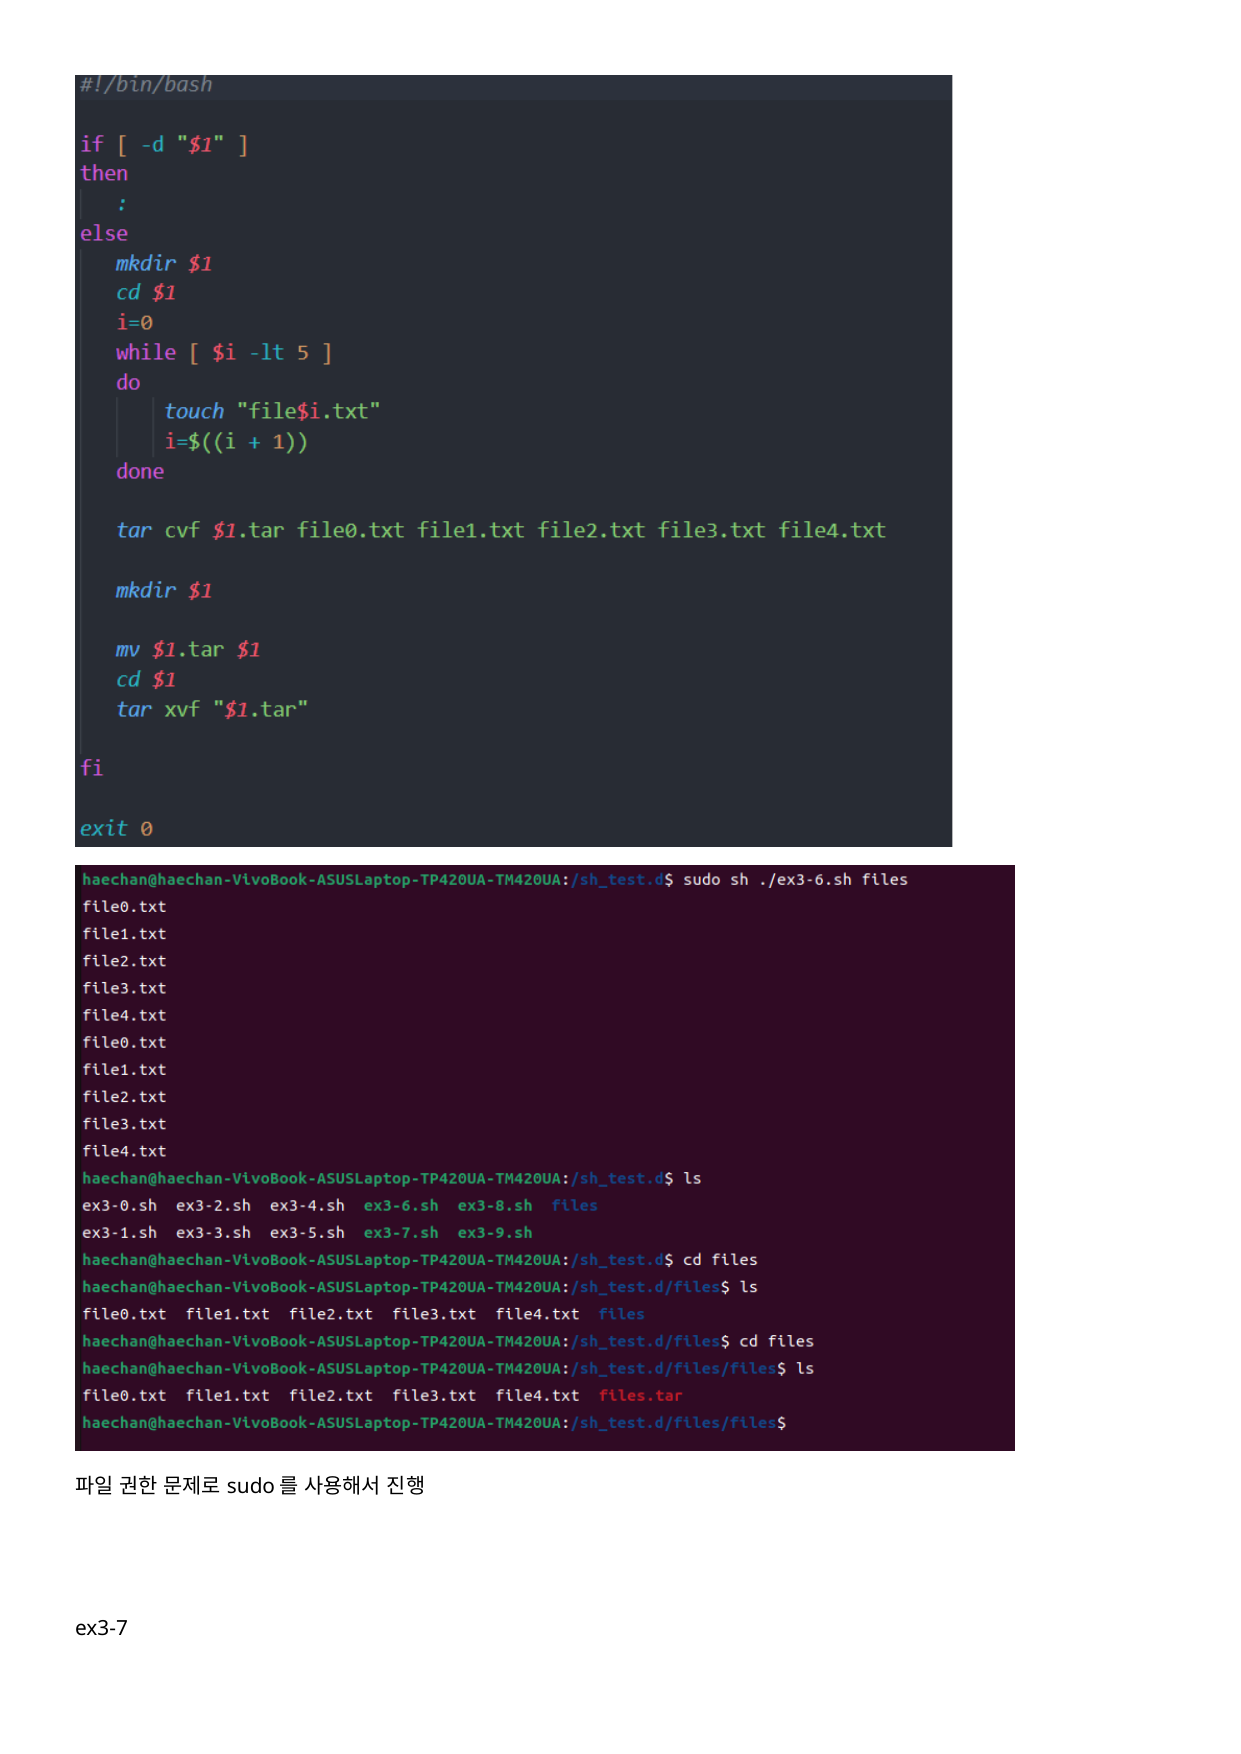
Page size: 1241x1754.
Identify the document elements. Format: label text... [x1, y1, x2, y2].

text 파일 권한 문제로 sudo를 사용해서 진행 [75, 1469, 1165, 1499]
picture [75, 75, 953, 847]
picture [75, 865, 1015, 1451]
text ex3-7 [75, 1613, 1165, 1641]
